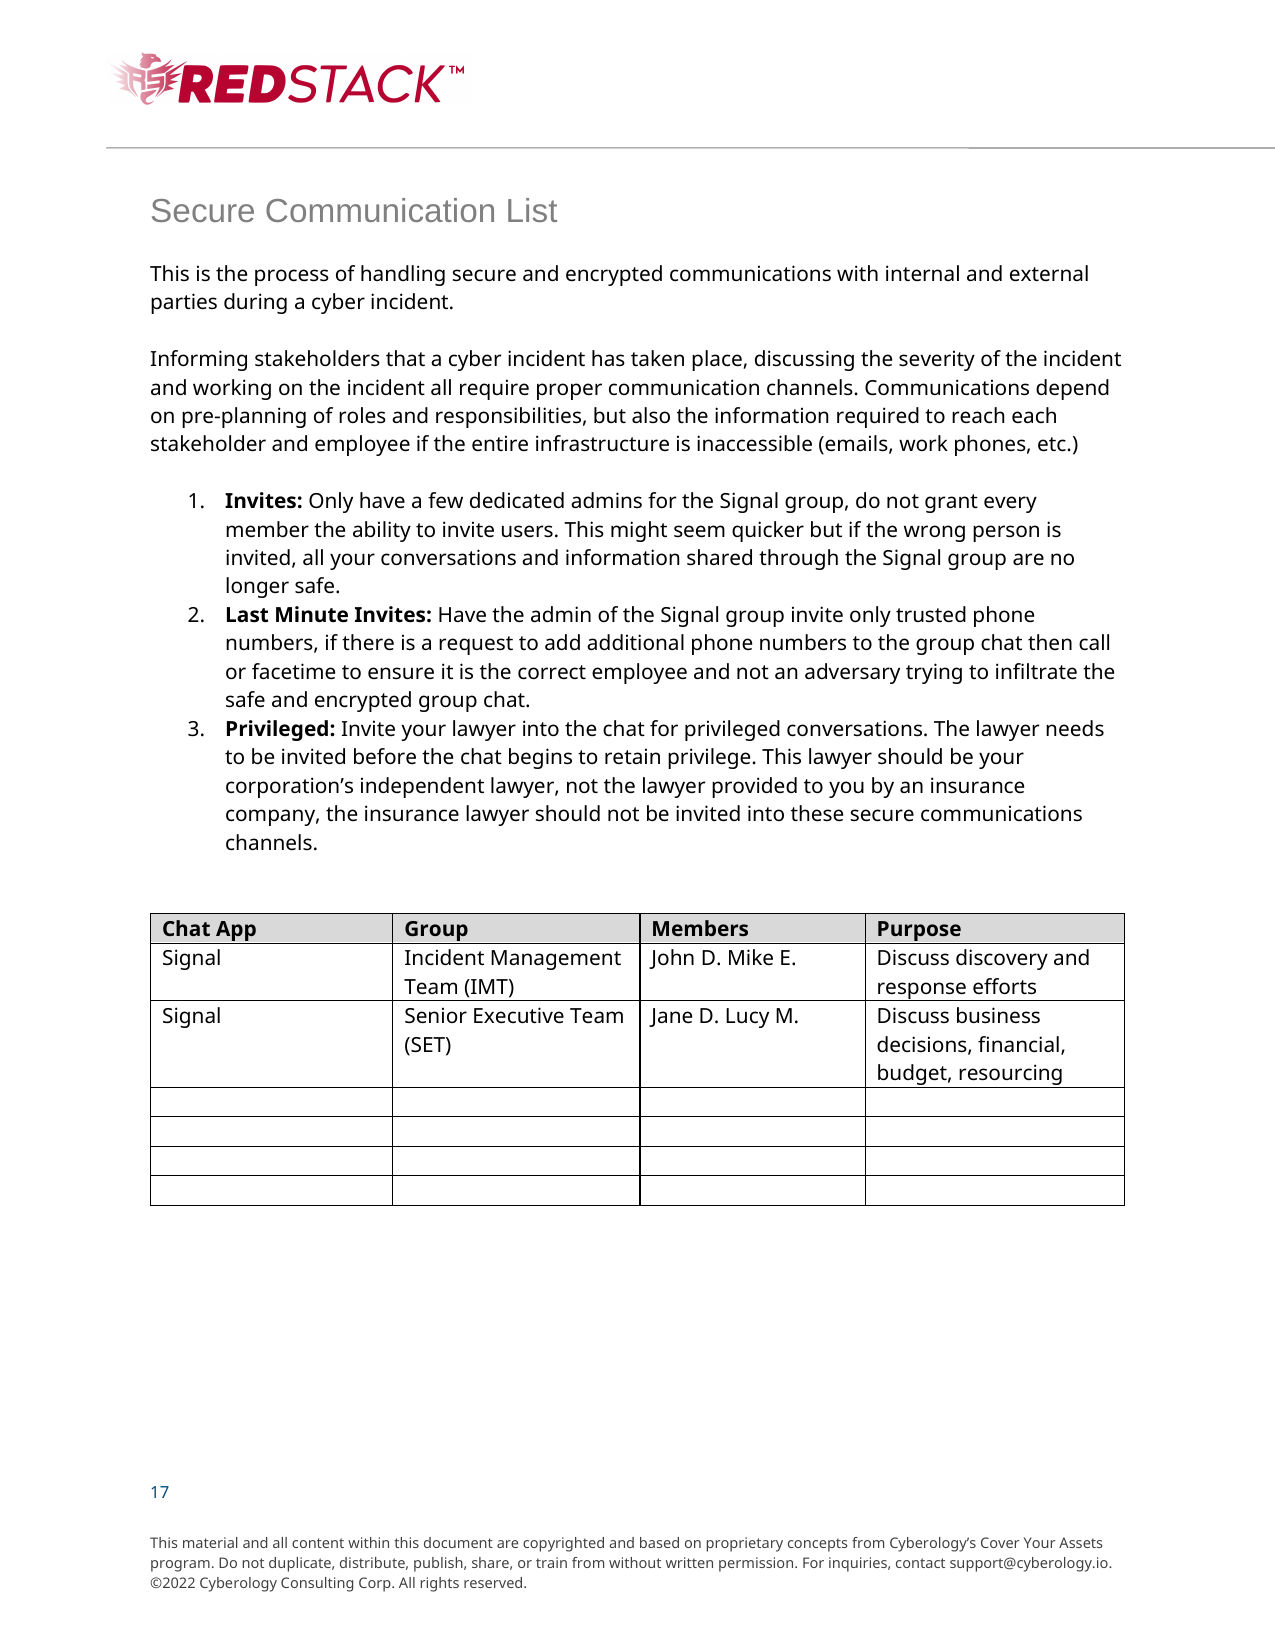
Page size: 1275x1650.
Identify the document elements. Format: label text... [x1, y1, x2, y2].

table_cell John D. Mike E. [641, 944, 865, 1000]
table_cell [151, 1147, 392, 1175]
table_cell [393, 1088, 639, 1116]
table_cell [393, 1147, 639, 1175]
table_cell Signal [151, 944, 392, 1000]
table_cell [151, 1176, 392, 1204]
table_cell [641, 1088, 865, 1116]
text Informing stakeholders that a cyber incident has taken place, discussing the severity of the incident and working on the incident all require proper communication channels. Communications depend on pre-planning of roles and responsibilities, but also the information required to reach each stakeholder and employee if the entire infrastructure is inaccessible (emails, work phones, etc.) [150, 344, 1125, 458]
table_cell [866, 1117, 1124, 1146]
table_cell Incident Management Team (IMT) [393, 944, 639, 1000]
table_header Members [641, 914, 865, 942]
table_cell Senior Executive Team (SET) [393, 1001, 639, 1087]
list Last Minute Invites: Have the admin of the Signal group invite only trusted phone numbers, if there is a request to add additional phone numbers to the group chat then call or facetime to ensure it is the correct employee and not an adversary trying to infiltrate the safe and encrypted group chat. [187, 600, 1125, 714]
table_cell Discuss discovery and response efforts [866, 944, 1124, 1000]
table_cell [866, 1088, 1124, 1116]
table_cell [393, 1117, 639, 1146]
table_header Group [393, 914, 639, 942]
table_cell [641, 1117, 865, 1146]
list Privileged: Invite your lawyer into the chat for privileged conversations. The lawyer needs to be invited before the chat begins to retain privilege. This lawyer should be your corporation’s independent lawyer, not the lawyer provided to you by an insurance company, the insurance lawyer should not be invited into these secure communications channels. [187, 714, 1125, 856]
table_header Chat App [151, 914, 392, 942]
table_cell [641, 1176, 865, 1204]
table_cell [151, 1117, 392, 1146]
table_cell Discuss business decisions, financial, budget, resourcing [866, 1001, 1124, 1087]
table_cell [641, 1147, 865, 1175]
subtitle Secure Communication List [150, 191, 1125, 230]
table_cell [393, 1176, 639, 1204]
table_cell [866, 1176, 1124, 1204]
table_cell [866, 1147, 1124, 1175]
table_cell Signal [151, 1001, 392, 1087]
table_cell Jane D. Lucy M. [641, 1001, 865, 1087]
table_cell [151, 1088, 392, 1116]
table_header Purpose [866, 914, 1124, 942]
picture [105, 52, 473, 106]
text This is the process of handling secure and encrypted communications with internal and external parties during a cyber incident. [150, 259, 1125, 316]
list Invites: Only have a few dedicated admins for the Signal group, do not grant every member the ability to invite users. This might seem quicker but if the wrong person is invited, all your conversations and information shared through the Signal group are no longer safe. [187, 486, 1125, 600]
